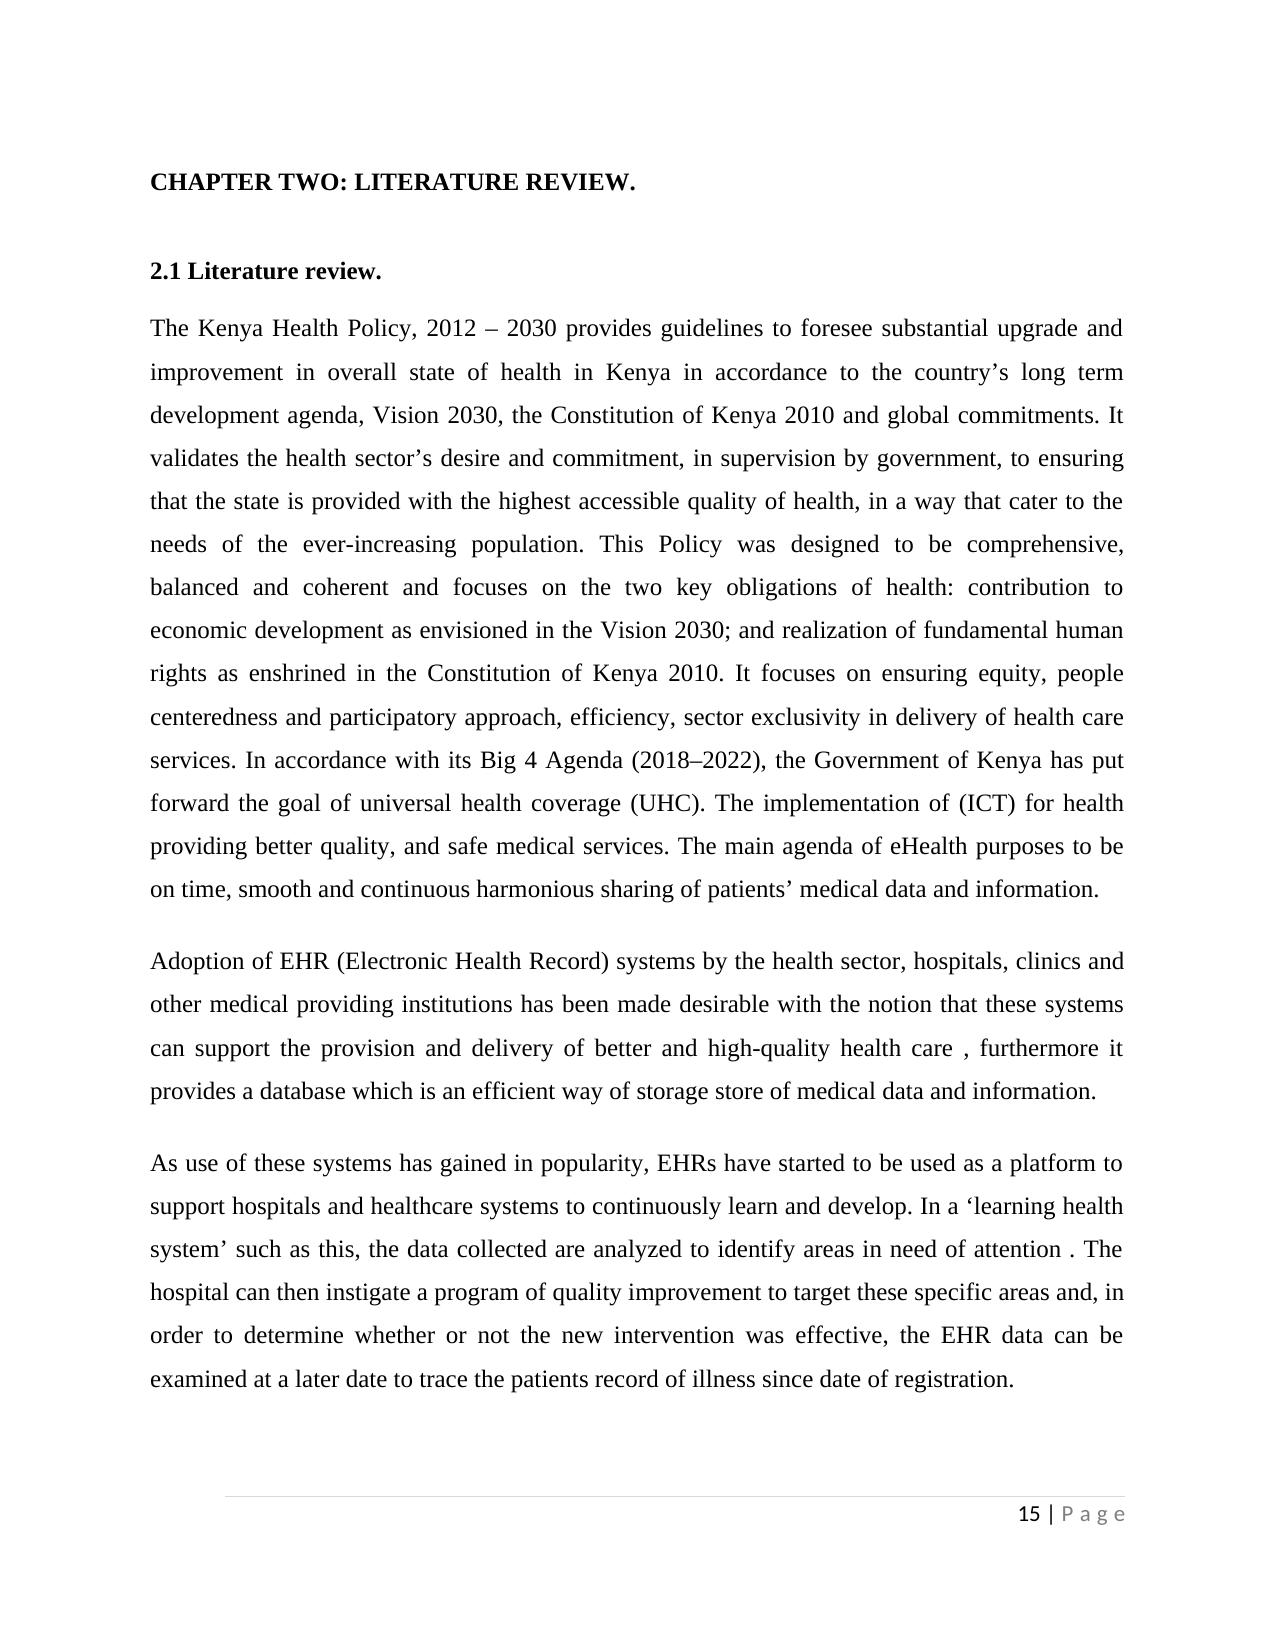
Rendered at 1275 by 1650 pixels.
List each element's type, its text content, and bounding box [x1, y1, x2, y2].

text Adoption of EHR (Electronic Health Record) systems by the health sector, hospitals, clinics and other medical providing institutions has been made desirable with the notion that these systems can support the provision and delivery of better and high-quality health care , furthermore it provides a database which is an efficient way of storage store of medical data and information. [150, 946, 1125, 1104]
subtitle CHAPTER TWO: LITERATURE REVIEW. [150, 167, 1125, 196]
subtitle 2.1 Literature review. [150, 256, 1125, 285]
text As use of these systems has gained in popularity, EHRs have started to be used as a platform to support hospitals and healthcare systems to continuously learn and develop. In a ‘learning health system’ such as this, the data collected are analyzed to identify areas in need of attention . The hospital can then instigate a program of quality improvement to target these specific areas and, in order to determine whether or not the new intervention was effective, the EHR data can be examined at a later date to trace the patients record of illness since date of registration. [150, 1148, 1125, 1392]
text The Kenya Health Policy, 2012 – 2030 provides guidelines to foresee substantial upgrade and improvement in overall state of health in Kenya in accordance to the country’s long term development agenda, Vision 2030, the Constitution of Kenya 2010 and global commitments. It validates the health sector’s desire and commitment, in supervision by government, to ensuring that the state is provided with the highest accessible quality of health, in a way that cater to the needs of the ever-increasing population. This Policy was designed to be comprehensive, balanced and coherent and focuses on the two key obligations of health: contribution to economic development as envisioned in the Vision 2030; and realization of fundamental human rights as enshrined in the Constitution of Kenya 2010. It focuses on ensuring equity, people centeredness and participatory approach, efficiency, sector exclusivity in delivery of health care services. In accordance with its Big 4 Agenda (2018–2022), the Government of Kenya has put forward the goal of universal health coverage (UHC). The implementation of (ICT) for health providing better quality, and safe medical services. The main agenda of eHealth purposes to be on time, smooth and continuous harmonious sharing of patients’ medical data and information. [150, 313, 1125, 903]
